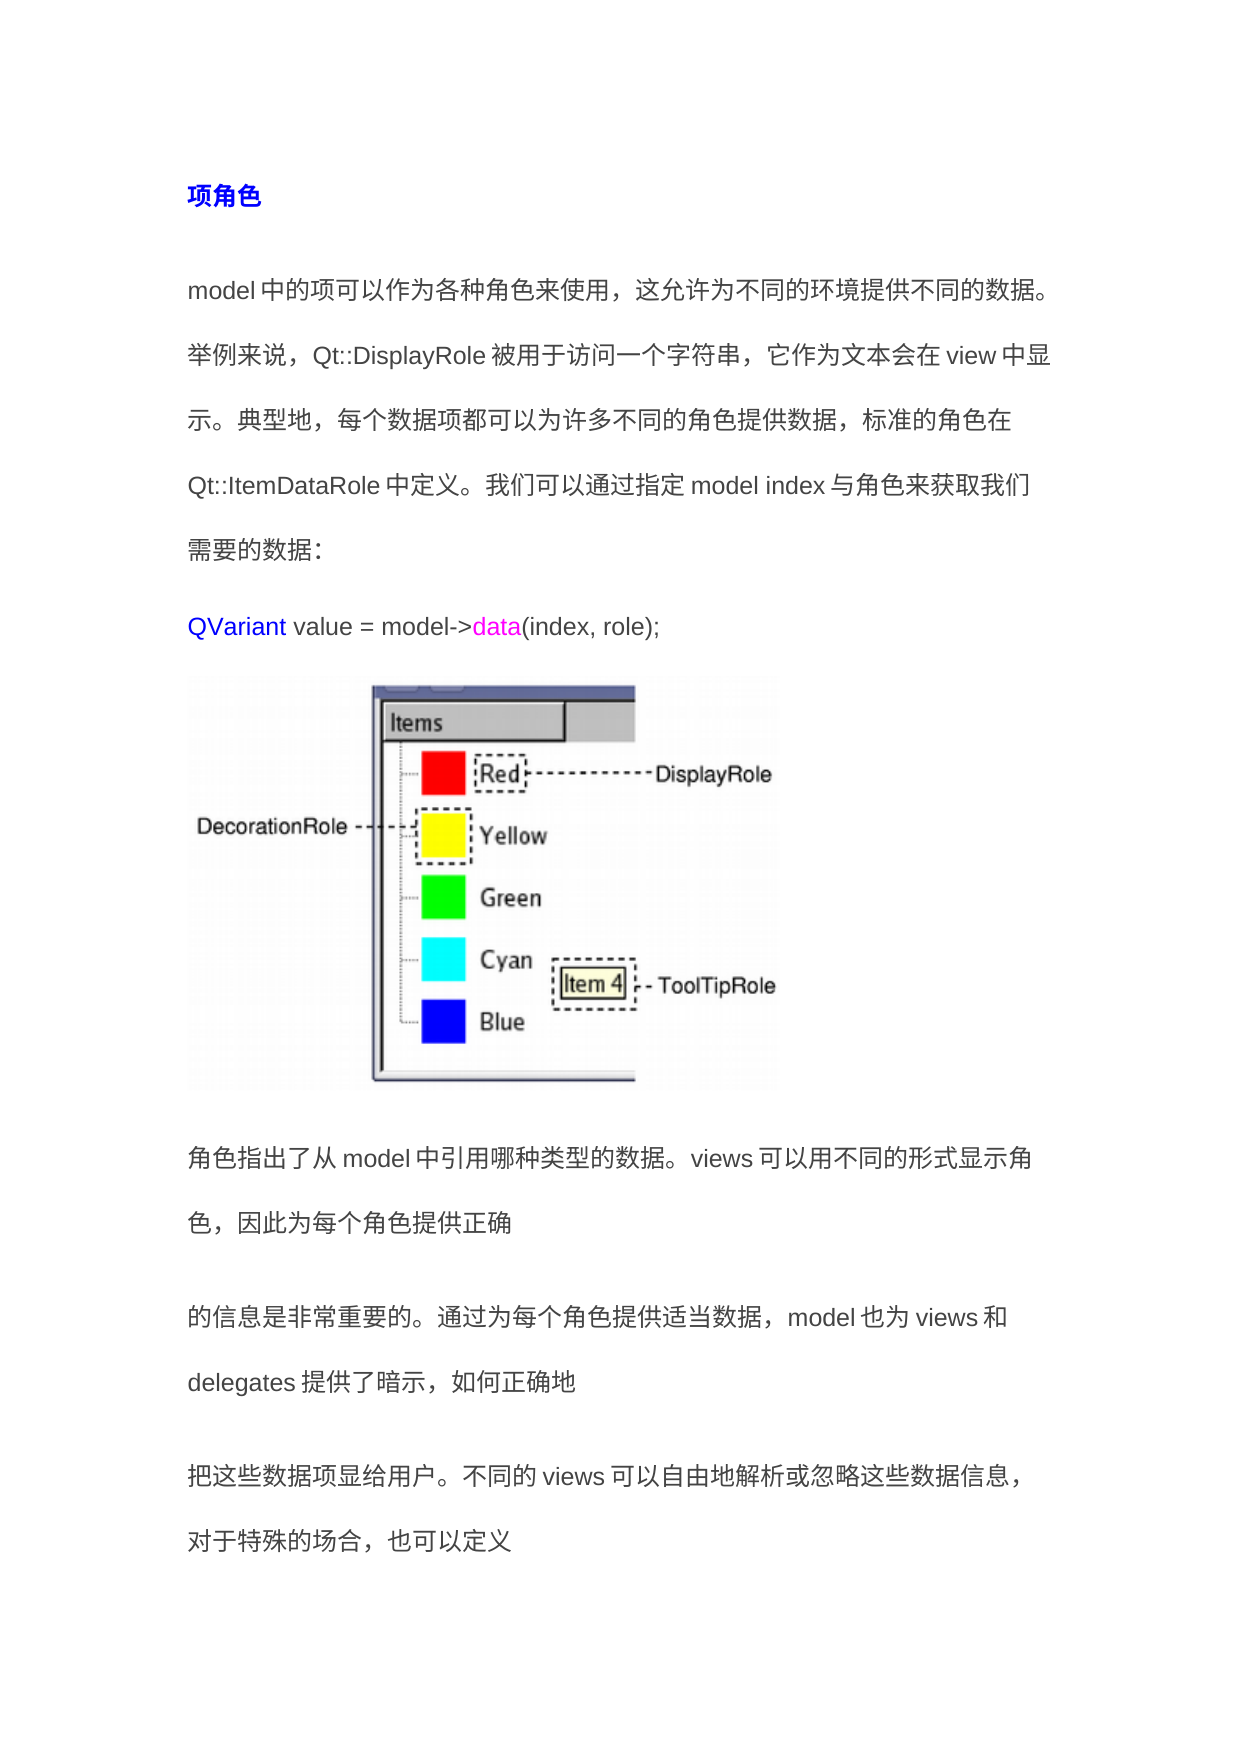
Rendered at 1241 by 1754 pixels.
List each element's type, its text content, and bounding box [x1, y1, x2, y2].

text 角色指出了从model中引用哪种类型的数据。views可以用不同的形式显示角色，因此为每个角色提供正确 [187, 1124, 1053, 1254]
text 项角色 [187, 162, 1053, 227]
picture [187, 676, 780, 1091]
text 把这些数据项显给用户。不同的views可以自由地解析或忽略这些数据信息，对于特殊的场合，也可以定义 [187, 1442, 1053, 1572]
text model中的项可以作为各种角色来使用，这允许为不同的环境提供不同的数据。举例来说，Qt::DisplayRole被用于访问一个字符串，它作为文本会在view中显示。典型地，每个数据项都可以为许多不同的角色提供数据，标准的角色在Qt::ItemDataRole中定义。我们可以通过指定model index与角色来获取我们需要的数据： [187, 256, 1053, 581]
text 的信息是非常重要的。通过为每个角色提供适当数据，model也为views和delegates提供了暗示，如何正确地 [187, 1283, 1053, 1413]
text QVariant value = model->data(index, role); [187, 610, 1053, 643]
